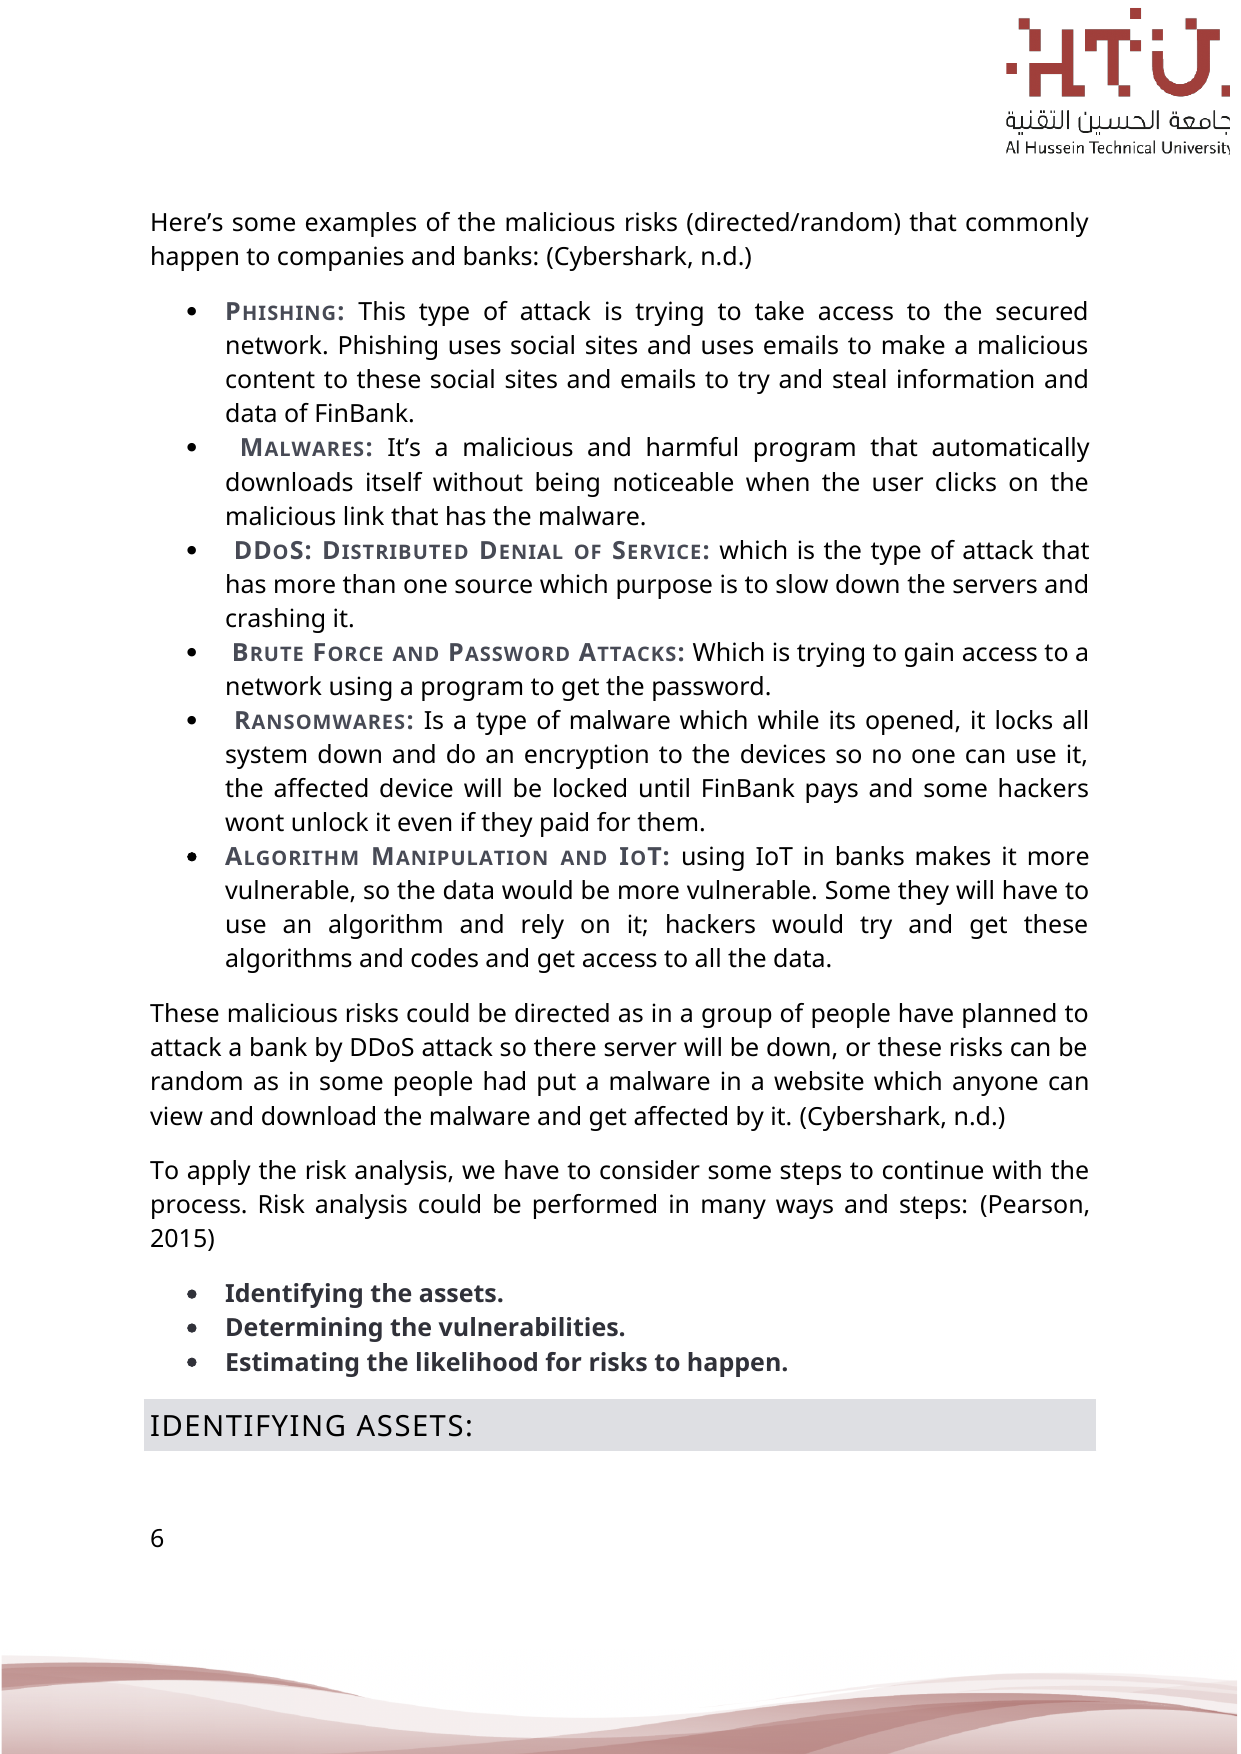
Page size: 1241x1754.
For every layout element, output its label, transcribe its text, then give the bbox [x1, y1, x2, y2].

list Identifying the assets. [187, 1276, 1090, 1310]
list Phishing: This type of attack is trying to take access to the secured network. Phishing uses social sites and uses emails to make a malicious content to these social sites and emails to try and steal information and data of FinBank. [187, 294, 1090, 430]
list Estimating the likelihood for risks to happen. [187, 1344, 1090, 1378]
picture [1005, 7, 1230, 154]
text Here’s some examples of the malicious risks (directed/random) that commonly happen to companies and banks: [150, 205, 1090, 273]
list DDoS: Distributed Denial of Service: which is the type of attack that has more than one source which purpose is to slow down the servers and crashing it. [187, 532, 1090, 634]
text Identifying assets: [150, 1405, 1090, 1445]
list Determining the vulnerabilities. [187, 1310, 1090, 1344]
text To apply the risk analysis, we have to consider some steps to continue with the process. Risk analysis could be performed in many ways and steps: [150, 1153, 1090, 1255]
list Brute Force and Password Attacks: Which is trying to gain access to a network using a program to get the password. [187, 634, 1090, 703]
list Ransomwares: Is a type of malware which while its opened, it locks all system down and do an encryption to the devices so no one can use it, the affected device will be locked until FinBank pays and some hackers wont unlock it even if they paid for them. [187, 703, 1090, 839]
picture [1, 1649, 1238, 1754]
list Algorithm Manipulation and IoT: using IoT in banks makes it more vulnerable, so the data would be more vulnerable. Some they will have to use an algorithm and rely on it; hackers would try and get these algorithms and codes and get access to all the data. [187, 839, 1090, 975]
list Malwares: It’s a malicious and harmful program that automatically downloads itself without being noticeable when the user clicks on the malicious link that has the malware. [187, 430, 1090, 532]
text These malicious risks could be directed as in a group of people have planned to attack a bank by DDoS attack so there server will be down, or these risks can be random as in some people had put a malware in a website which anyone can view and download the malware and get affected by it. [150, 996, 1090, 1132]
